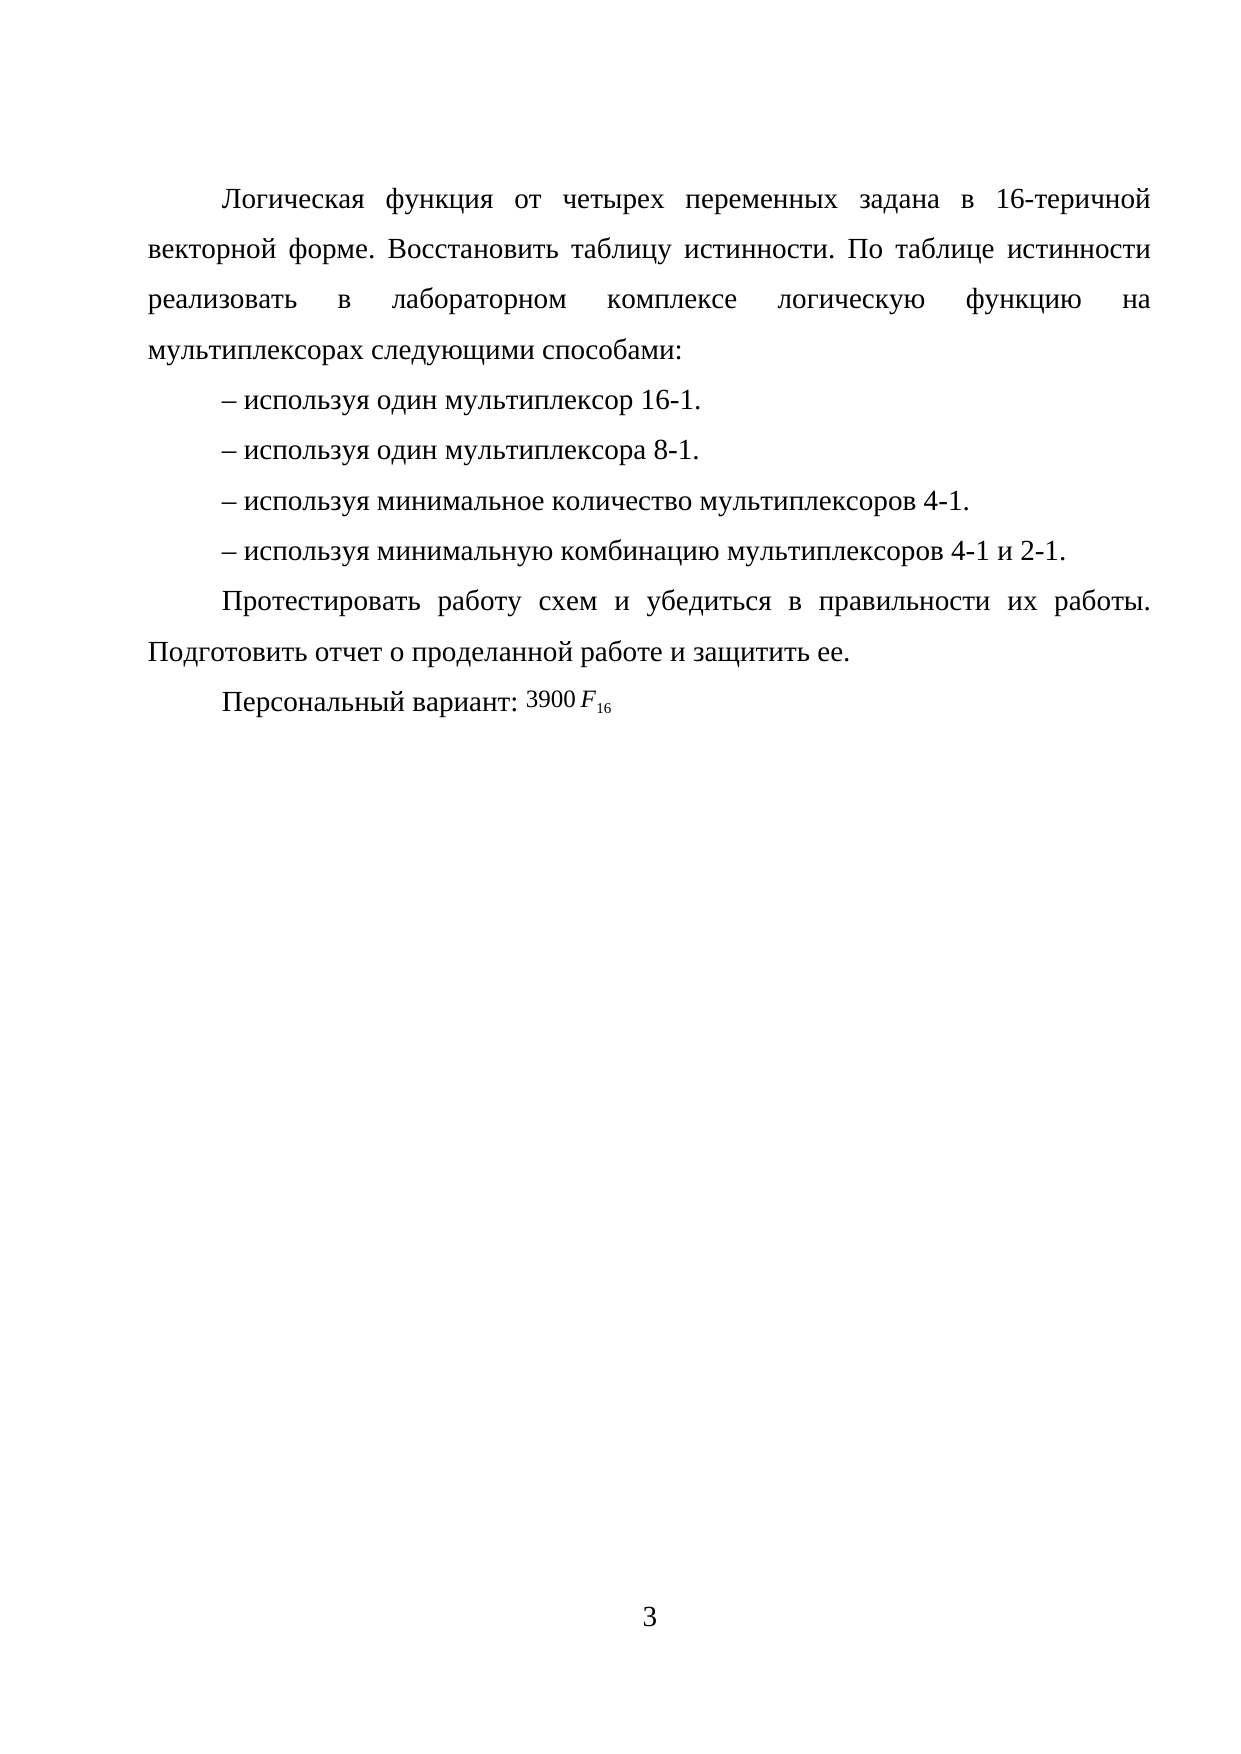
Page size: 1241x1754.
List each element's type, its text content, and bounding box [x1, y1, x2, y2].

text – используя один мультиплексор 16-1. [148, 382, 1152, 416]
text – используя один мультиплексора 8-1. [148, 432, 1152, 466]
text Логическая функция от четырех переменных задана в 16-теричной векторной форме. Восстановить таблицу истинности. По таблице истинности реализовать в лабораторном комплексе логическую функцию на мультиплексорах следующими способами: [148, 181, 1152, 365]
text – используя минимальную комбинацию мультиплексоров 4-1 и 2-1. [148, 533, 1152, 567]
text – используя минимальное количество мультиплексоров 4-1. [148, 483, 1152, 516]
text Протестировать работу схем и убедиться в правильности их работы. Подготовить отчет о проделанной работе и защитить ее. [148, 583, 1152, 667]
text Персональный вариант: [148, 684, 1152, 718]
